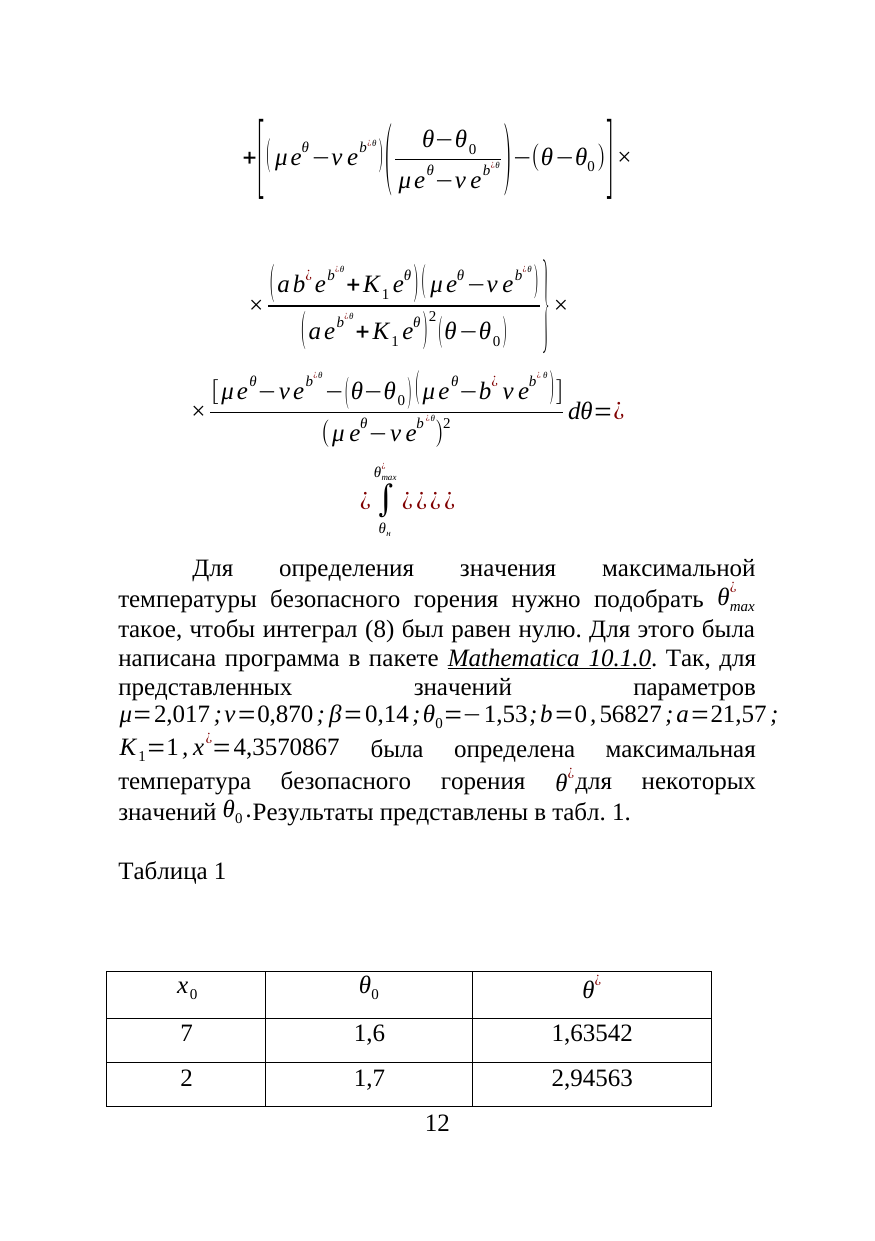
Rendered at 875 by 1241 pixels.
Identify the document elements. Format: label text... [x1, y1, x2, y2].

text была определена максимальная температура безопасного горения для некоторых значений Результаты представлены в табл. 1. [118, 732, 756, 827]
text Таблица 1 [118, 856, 756, 884]
table_cell 2,94563 [473, 1063, 711, 1106]
table_header [473, 972, 711, 1017]
table_cell 1,6 [266, 1019, 472, 1062]
table_header [107, 972, 265, 1017]
table_cell 2 [107, 1063, 265, 1106]
table_cell 1,7 [266, 1063, 472, 1106]
text Для определения значения максимальной температуры безопасного горения нужно подобрать такое, чтобы интеграл (8) был равен нулю. Для этого была написана программа в пакете Mathematica 10.1.0. Так, для представленных значений параметров [118, 553, 756, 732]
table_header [266, 972, 472, 1017]
table_cell 7 [107, 1019, 265, 1062]
table_cell 1,63542 [473, 1019, 711, 1062]
